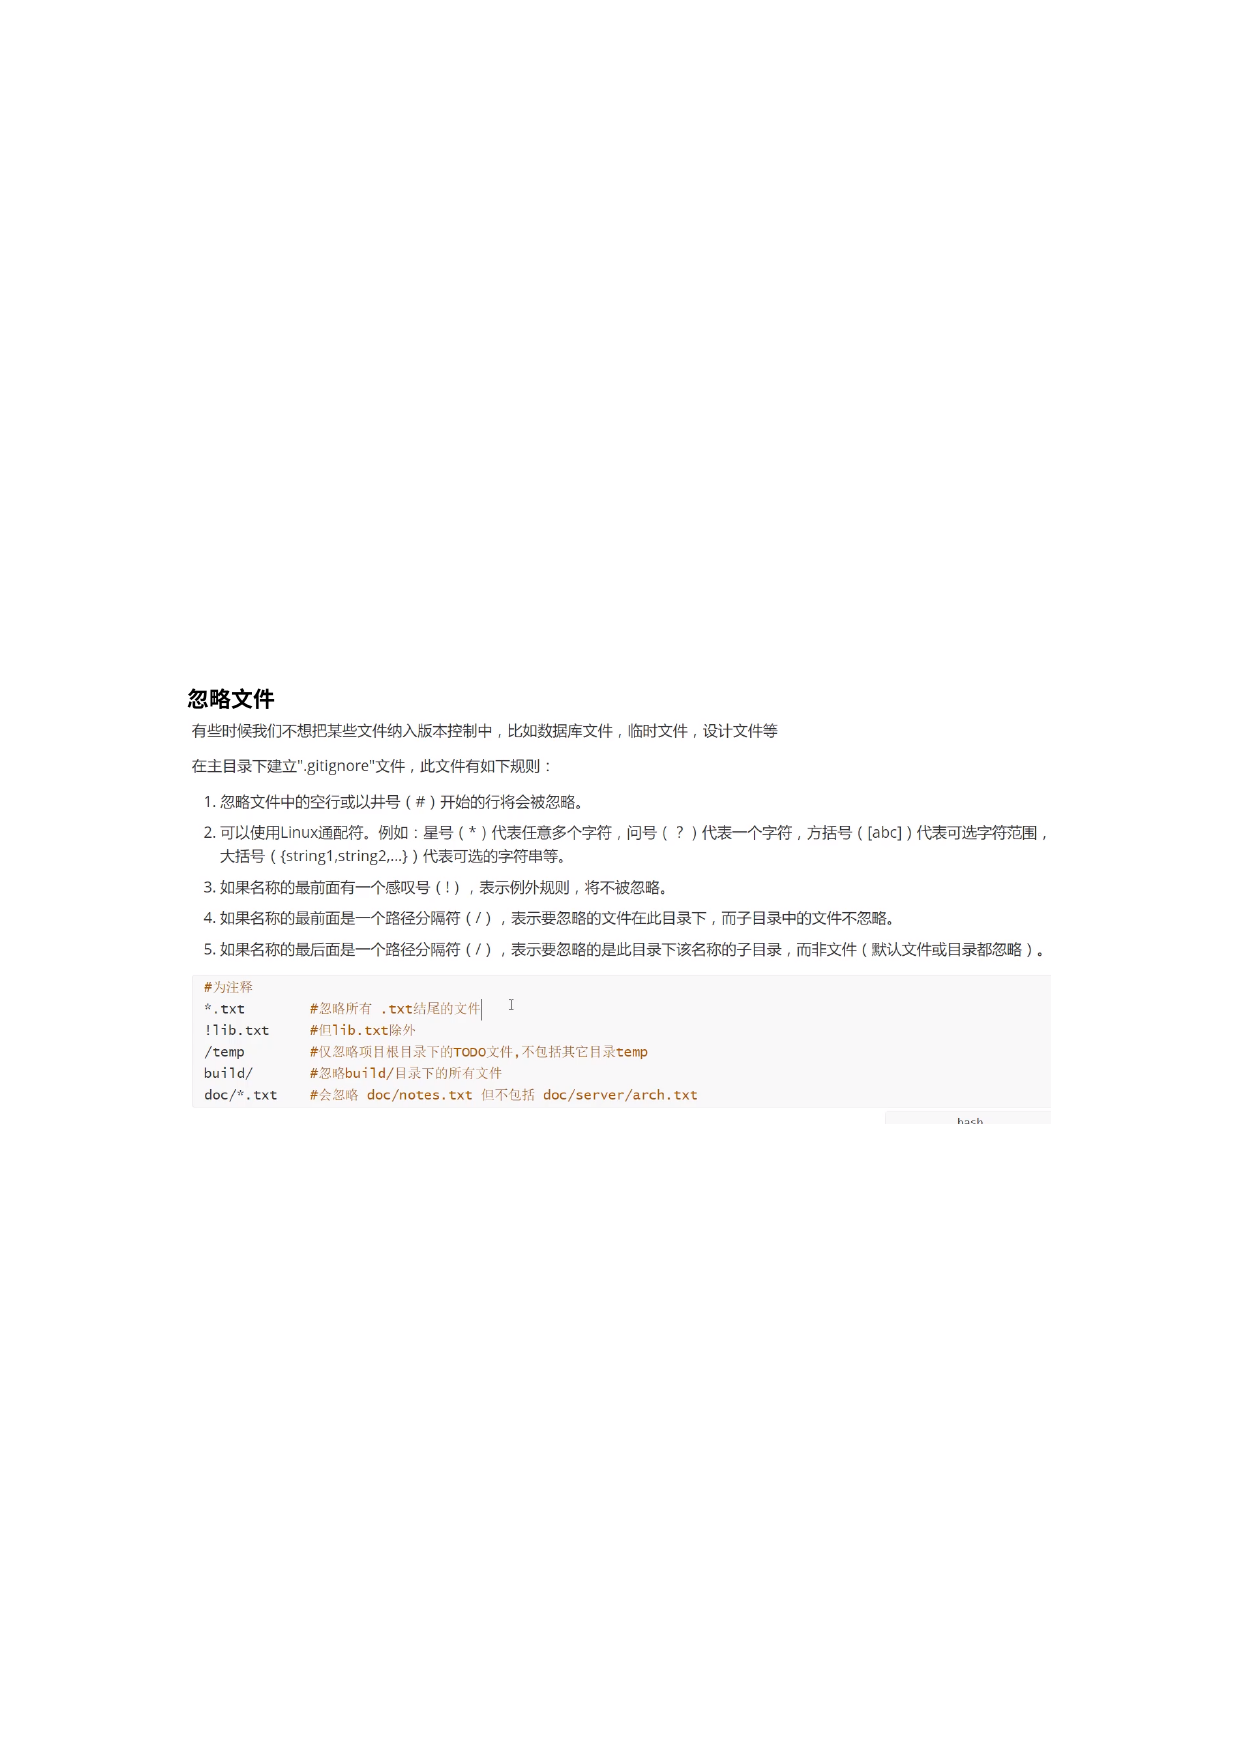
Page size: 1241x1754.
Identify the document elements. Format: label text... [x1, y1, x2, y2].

picture [187, 714, 1051, 1124]
